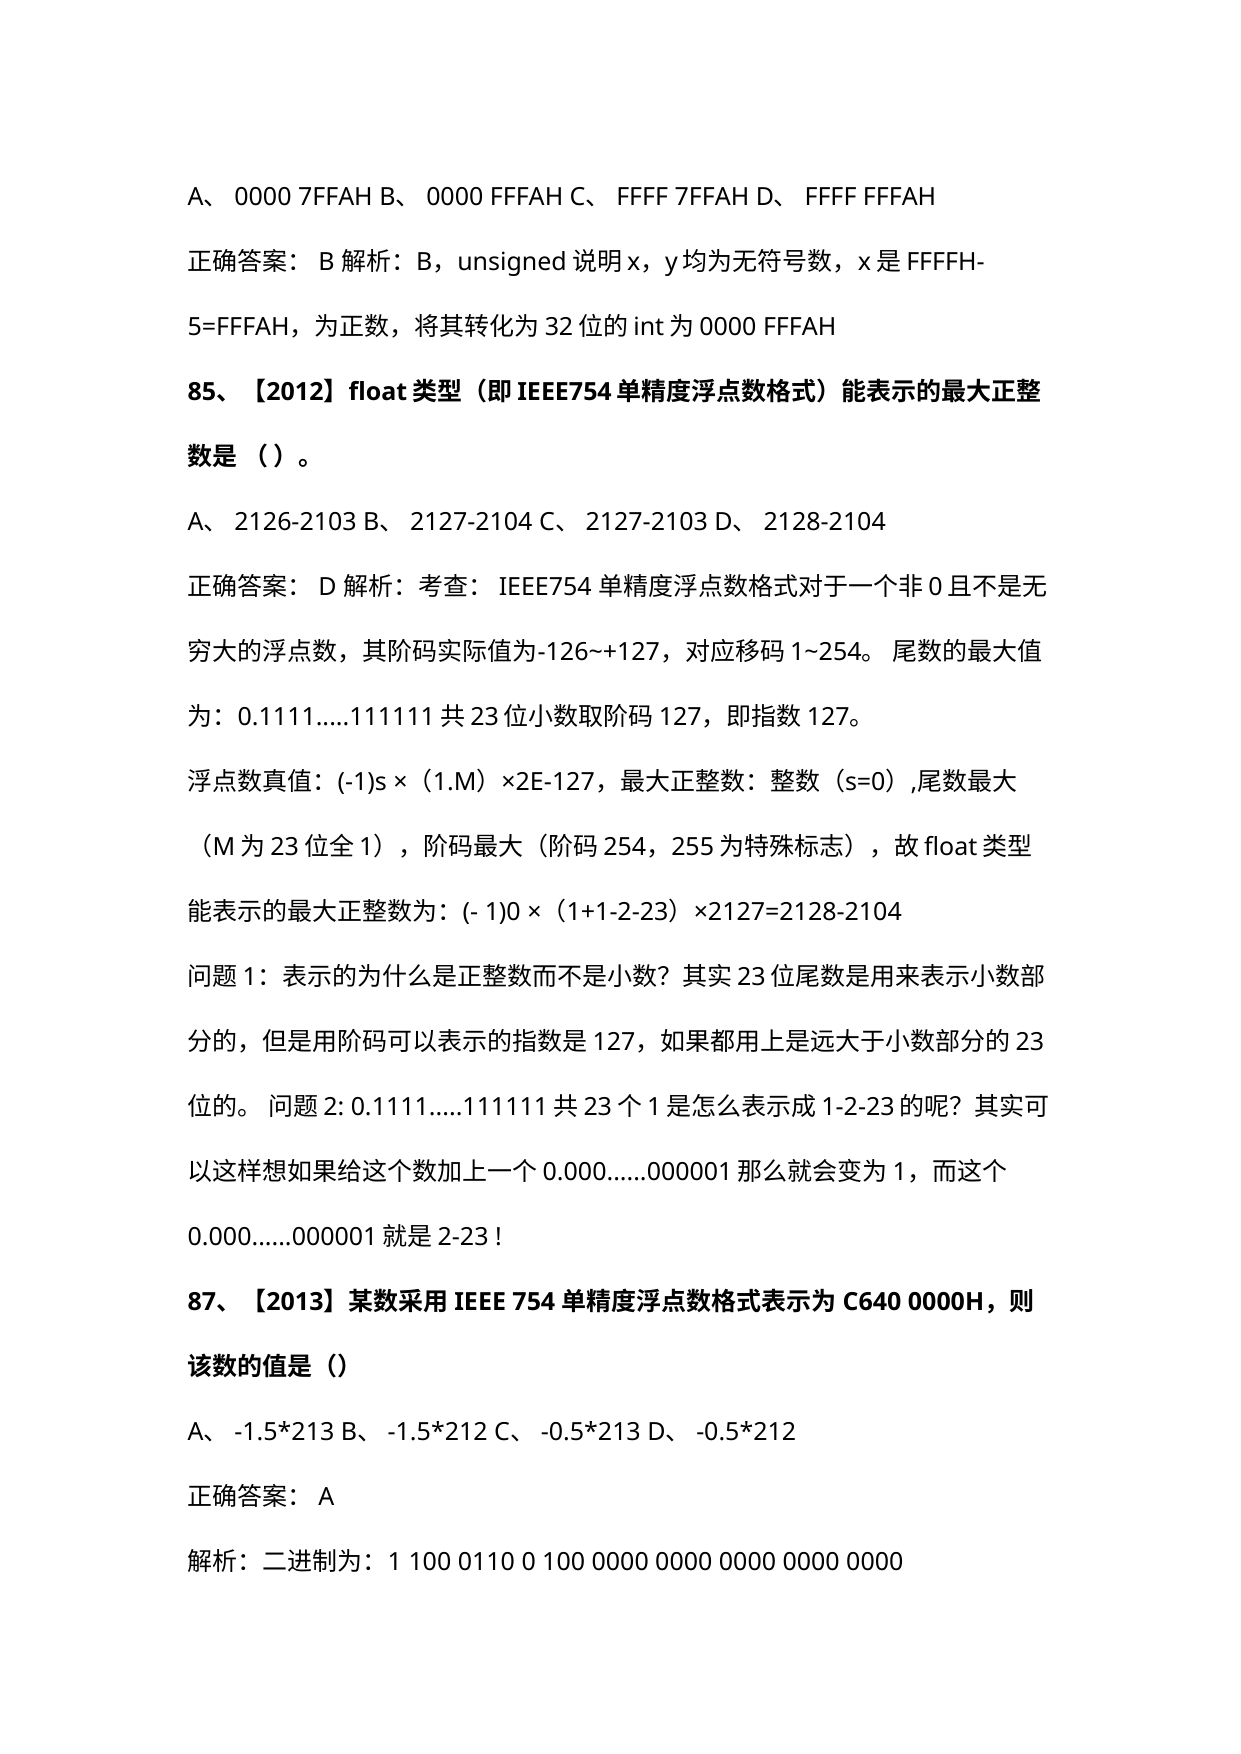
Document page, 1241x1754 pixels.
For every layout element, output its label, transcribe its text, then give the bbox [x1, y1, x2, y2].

text A、 -1.5*213 B、 -1.5*212 C、 -0.5*213 D、 -0.5*212 [187, 1397, 1053, 1462]
text 正确答案： A [187, 1462, 1053, 1527]
text 87、【2013】某数采用 IEEE 754 单精度浮点数格式表示为 C640 0000H，则该数的值是（） [187, 1267, 1053, 1397]
text A、 0000 7FFAH B、 0000 FFFAH C、 FFFF 7FFAH D、 FFFF FFFAH [187, 162, 1053, 227]
text A、 2126-2103 B、 2127-2104 C、 2127-2103 D、 2128-2104 [187, 487, 1053, 552]
text 85、【2012】float类型（即IEEE754单精度浮点数格式）能表示的最大正整数是 （ ）。 [187, 357, 1053, 487]
text 正确答案： D 解析：考查： IEEE754 单精度浮点数格式对于一个非0且不是无穷大的浮点数，其阶码实际值为-126~+127，对应移码1~254。 尾数的最大值为：0.1111.....111111共23位小数取阶码127，即指数127。 [187, 552, 1053, 747]
text 正确答案： B 解析：B，unsigned说明x，y均为无符号数，x是FFFFH-5=FFFAH，为正数，将其转化为32位的int为0000 FFFAH [187, 227, 1053, 357]
text 解析：二进制为：1 100 0110 0 100 0000 0000 0000 0000 0000 [187, 1527, 1053, 1592]
text 问题1：表示的为什么是正整数而不是小数？其实23位尾数是用来表示小数部分的，但是用阶码可以表示的指数是127，如果都用上是远大于小数部分的23位的。 问题2: 0.1111.....111111共23个1是怎么表示成1-2-23的呢？其实可以这样想如果给这个数加上一个0.000......000001那么就会变为1，而这个0.000......000001就是2-23 ! [187, 942, 1053, 1267]
text 浮点数真值：(-1)s ×（1.M）×2E-127，最大正整数：整数（s=0）,尾数最大（M为23位全1），阶码最大（阶码254，255为特殊标志），故float类型能表示的最大正整数为：(- 1)0 ×（1+1-2-23）×2127=2128-2104 [187, 747, 1053, 942]
